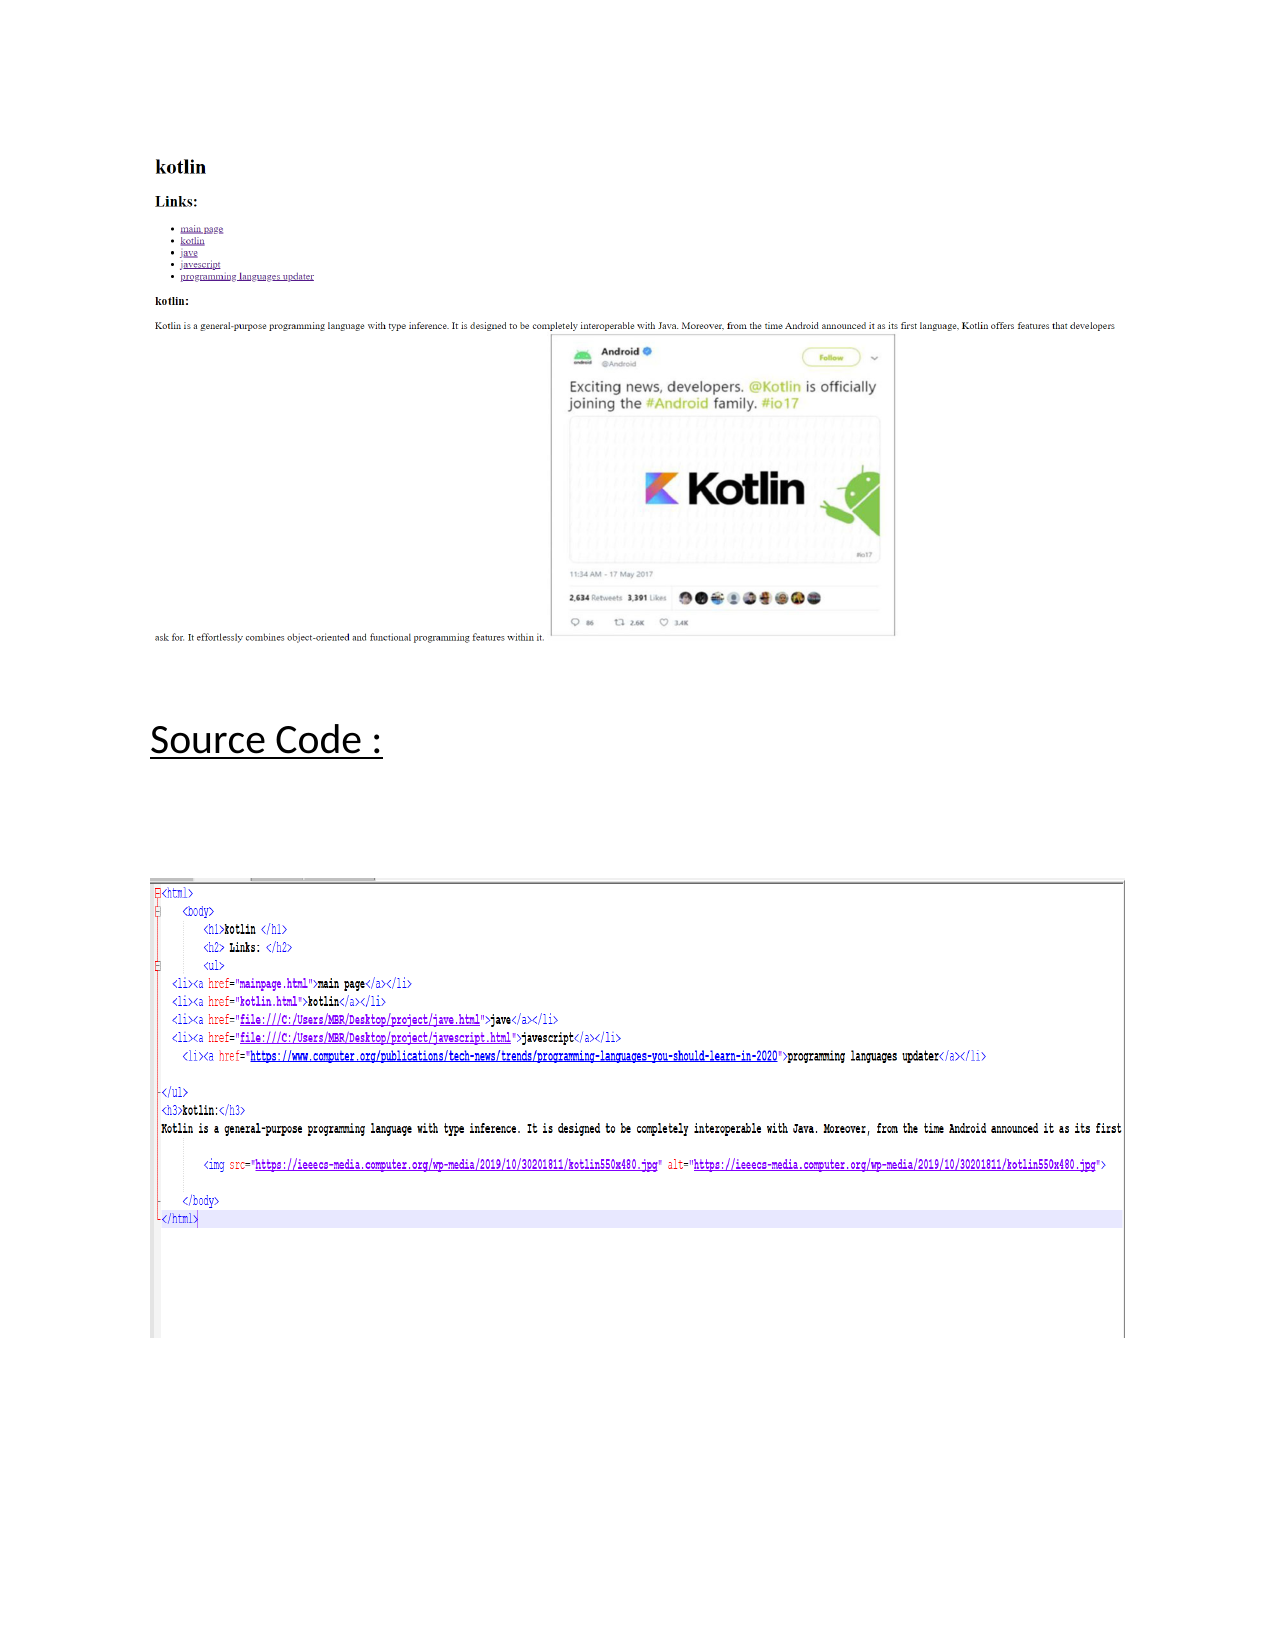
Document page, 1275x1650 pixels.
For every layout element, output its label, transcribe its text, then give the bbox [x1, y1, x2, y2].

picture [150, 150, 1125, 648]
text Source Code : [150, 713, 1125, 764]
picture [150, 878, 1125, 1338]
